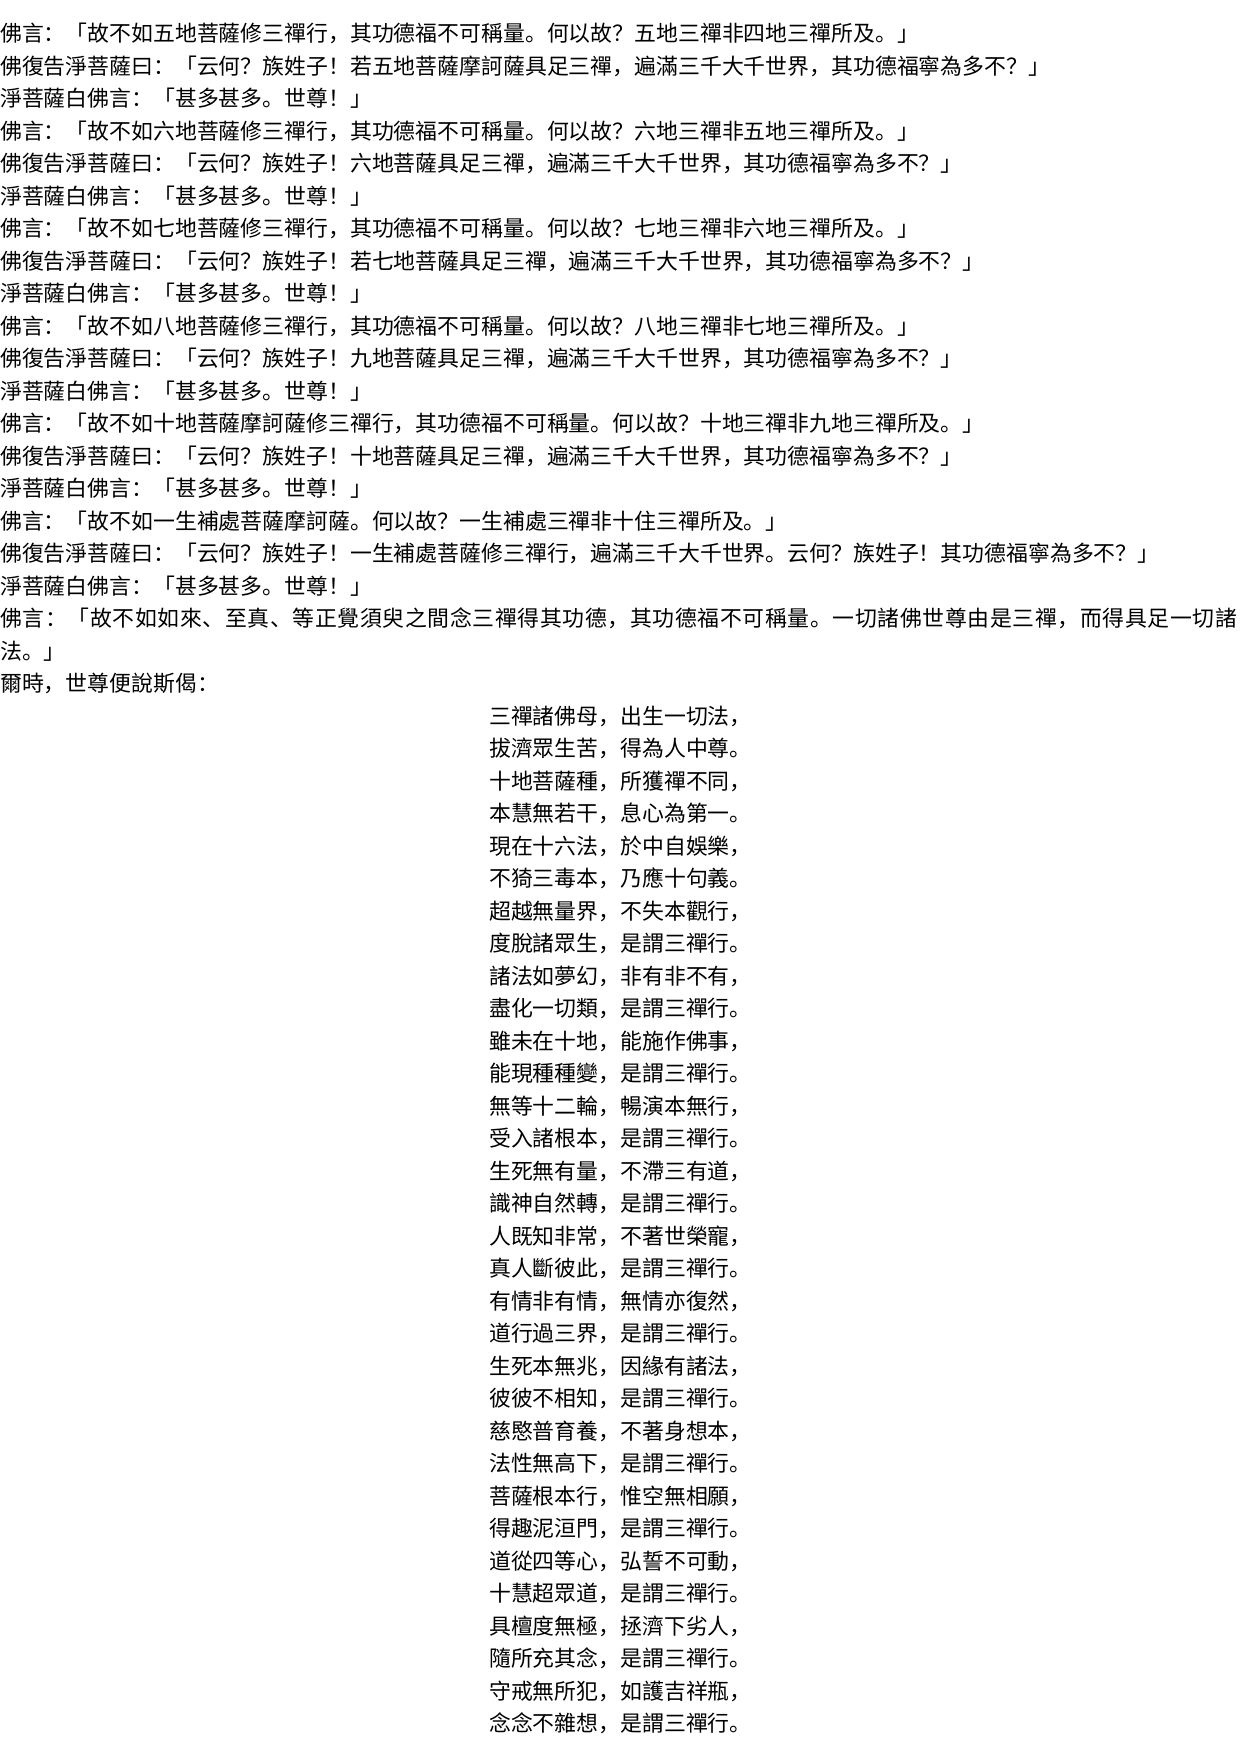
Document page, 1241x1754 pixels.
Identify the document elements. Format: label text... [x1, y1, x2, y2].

text 淨菩薩白佛言：「甚多甚多。世尊！」 [0, 178, 1240, 211]
text 受入諸根本，是謂三禪行。 [0, 1121, 1240, 1153]
text 本慧無若干，息心為第一。 [0, 796, 1240, 828]
text 道行過三界，是謂三禪行。 [0, 1316, 1240, 1348]
text 佛言：「故不如如來、至真、等正覺須臾之間念三禪得其功德，其功德福不可稱量。一切諸佛世尊由是三禪，而得具足一切諸法。」 [0, 601, 1240, 666]
text 慈愍普育養，不著身想本， [0, 1413, 1240, 1446]
text 彼彼不相知，是謂三禪行。 [0, 1381, 1240, 1413]
text 佛言：「故不如七地菩薩修三禪行，其功德福不可稱量。何以故？七地三禪非六地三禪所及。」 [0, 211, 1240, 243]
text 具檀度無極，拯濟下劣人， [0, 1608, 1240, 1641]
text 雖未在十地，能施作佛事， [0, 1023, 1240, 1056]
text 佛復告淨菩薩曰：「云何？族姓子！若五地菩薩摩訶薩具足三禪，遍滿三千大千世界，其功德福寧為多不？」 [0, 48, 1240, 81]
text 淨菩薩白佛言：「甚多甚多。世尊！」 [0, 568, 1240, 601]
text 佛言：「故不如五地菩薩修三禪行，其功德福不可稱量。何以故？五地三禪非四地三禪所及。」 [0, 16, 1240, 48]
text 佛復告淨菩薩曰：「云何？族姓子！六地菩薩具足三禪，遍滿三千大千世界，其功德福寧為多不？」 [0, 146, 1240, 178]
text 有情非有情，無情亦復然， [0, 1283, 1240, 1316]
text 得趣泥洹門，是謂三禪行。 [0, 1511, 1240, 1543]
text 人既知非常，不著世榮寵， [0, 1218, 1240, 1251]
text 佛言：「故不如一生補處菩薩摩訶薩。何以故？一生補處三禪非十住三禪所及。」 [0, 503, 1240, 536]
text 淨菩薩白佛言：「甚多甚多。世尊！」 [0, 373, 1240, 406]
text 淨菩薩白佛言：「甚多甚多。世尊！」 [0, 471, 1240, 503]
text 佛言：「故不如六地菩薩修三禪行，其功德福不可稱量。何以故？六地三禪非五地三禪所及。」 [0, 113, 1240, 146]
text 佛復告淨菩薩曰：「云何？族姓子！十地菩薩具足三禪，遍滿三千大千世界，其功德福寧為多不？」 [0, 438, 1240, 471]
text 真人斷彼此，是謂三禪行。 [0, 1251, 1240, 1283]
text 菩薩根本行，惟空無相願， [0, 1478, 1240, 1511]
text 法性無高下，是謂三禪行。 [0, 1446, 1240, 1478]
text 拔濟眾生苦，得為人中尊。 [0, 731, 1240, 763]
text 能現種種變，是謂三禪行。 [0, 1056, 1240, 1088]
text 佛言：「故不如八地菩薩修三禪行，其功德福不可稱量。何以故？八地三禪非七地三禪所及。」 [0, 308, 1240, 341]
text 度脫諸眾生，是謂三禪行。 [0, 926, 1240, 958]
text 十地菩薩種，所獲禪不同， [0, 763, 1240, 796]
text 淨菩薩白佛言：「甚多甚多。世尊！」 [0, 276, 1240, 308]
text 三禪諸佛母，出生一切法， [0, 698, 1240, 731]
text 無等十二輪，暢演本無行， [0, 1088, 1240, 1121]
text 道從四等心，弘誓不可動， [0, 1543, 1240, 1576]
text 不猗三毒本，乃應十句義。 [0, 861, 1240, 893]
text 佛言：「故不如十地菩薩摩訶薩修三禪行，其功德福不可稱量。何以故？十地三禪非九地三禪所及。」 [0, 406, 1240, 438]
text 佛復告淨菩薩曰：「云何？族姓子！若七地菩薩具足三禪，遍滿三千大千世界，其功德福寧為多不？」 [0, 243, 1240, 276]
text 念念不雜想，是謂三禪行。 [0, 1706, 1240, 1738]
text 諸法如夢幻，非有非不有， [0, 958, 1240, 991]
text 守戒無所犯，如護吉祥瓶， [0, 1673, 1240, 1706]
text 佛復告淨菩薩曰：「云何？族姓子！一生補處菩薩修三禪行，遍滿三千大千世界。云何？族姓子！其功德福寧為多不？」 [0, 536, 1240, 568]
text 佛復告淨菩薩曰：「云何？族姓子！九地菩薩具足三禪，遍滿三千大千世界，其功德福寧為多不？」 [0, 341, 1240, 373]
text 生死無有量，不滯三有道， [0, 1153, 1240, 1186]
text 超越無量界，不失本觀行， [0, 893, 1240, 926]
text 生死本無兆，因緣有諸法， [0, 1348, 1240, 1381]
text 現在十六法，於中自娛樂， [0, 828, 1240, 861]
text 爾時，世尊便說斯偈： [0, 666, 1240, 698]
text 識神自然轉，是謂三禪行。 [0, 1186, 1240, 1218]
text 淨菩薩白佛言：「甚多甚多。世尊！」 [0, 81, 1240, 113]
text 十慧超眾道，是謂三禪行。 [0, 1576, 1240, 1608]
text 盡化一切類，是謂三禪行。 [0, 991, 1240, 1023]
text 隨所充其念，是謂三禪行。 [0, 1641, 1240, 1673]
